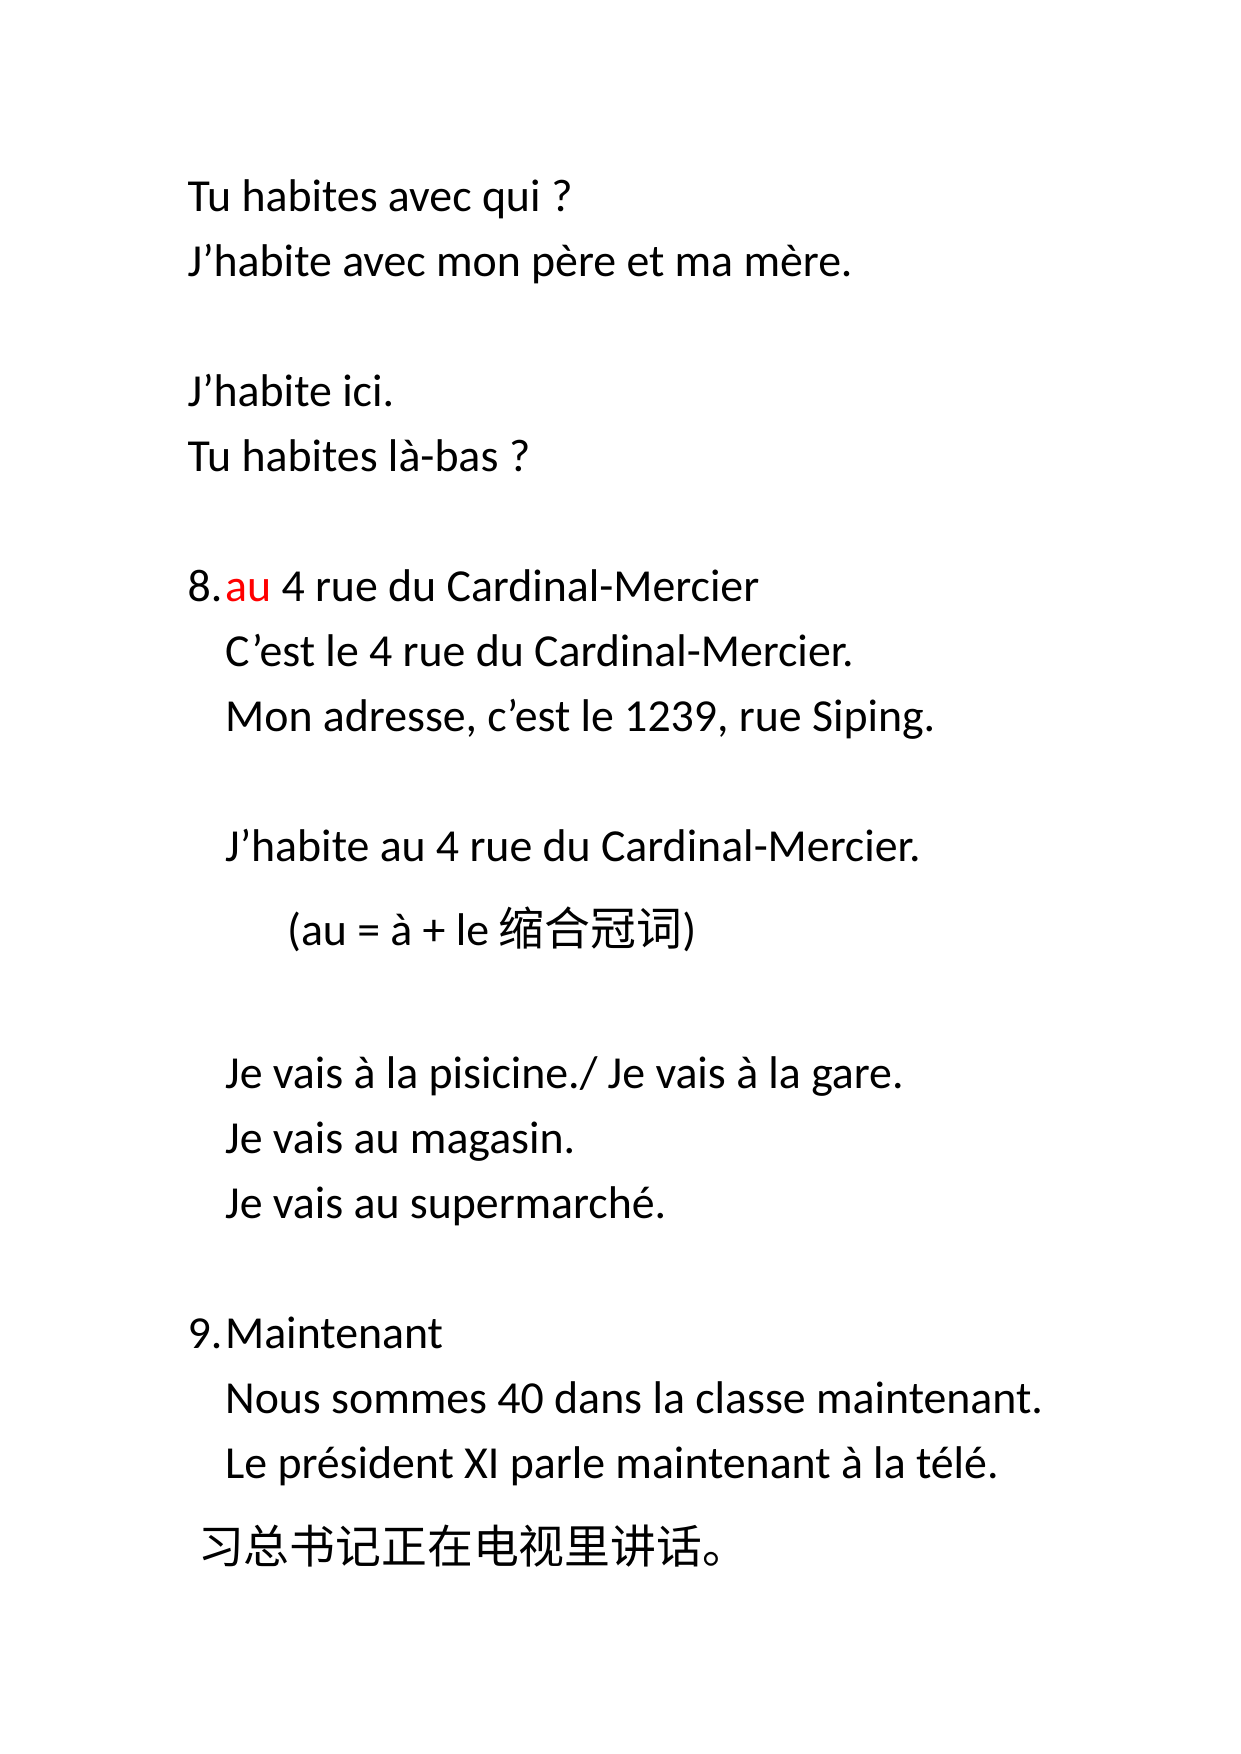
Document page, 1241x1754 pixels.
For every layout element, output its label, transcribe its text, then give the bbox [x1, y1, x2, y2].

text Tu habites là-bas ? [187, 422, 1053, 487]
list Mon adresse, c’est le 1239, rue Siping. [225, 682, 1053, 747]
list au 4 rue du Cardinal-Mercier [187, 552, 1053, 617]
list Maintenant [187, 1299, 1053, 1364]
list Je vais au supermarché. [225, 1169, 1053, 1234]
list J’habite au 4 rue du Cardinal-Mercier. [225, 812, 1053, 877]
list Je vais à la pisicine./ Je vais à la gare. [225, 1039, 1053, 1104]
text J’habite avec mon père et ma mère. [187, 227, 1053, 292]
list Nous sommes 40 dans la classe maintenant. [225, 1364, 1053, 1429]
text 习总书记正在电视里讲话。 [187, 1494, 1053, 1592]
text J’habite ici. [187, 357, 1053, 422]
list Le président XI parle maintenant à la télé. [225, 1429, 1053, 1494]
list (au = à + le缩合冠词) [225, 877, 1053, 974]
text Tu habites avec qui ? [187, 162, 1053, 227]
list C’est le 4 rue du Cardinal-Mercier. [225, 617, 1053, 682]
list Je vais au magasin. [225, 1104, 1053, 1169]
